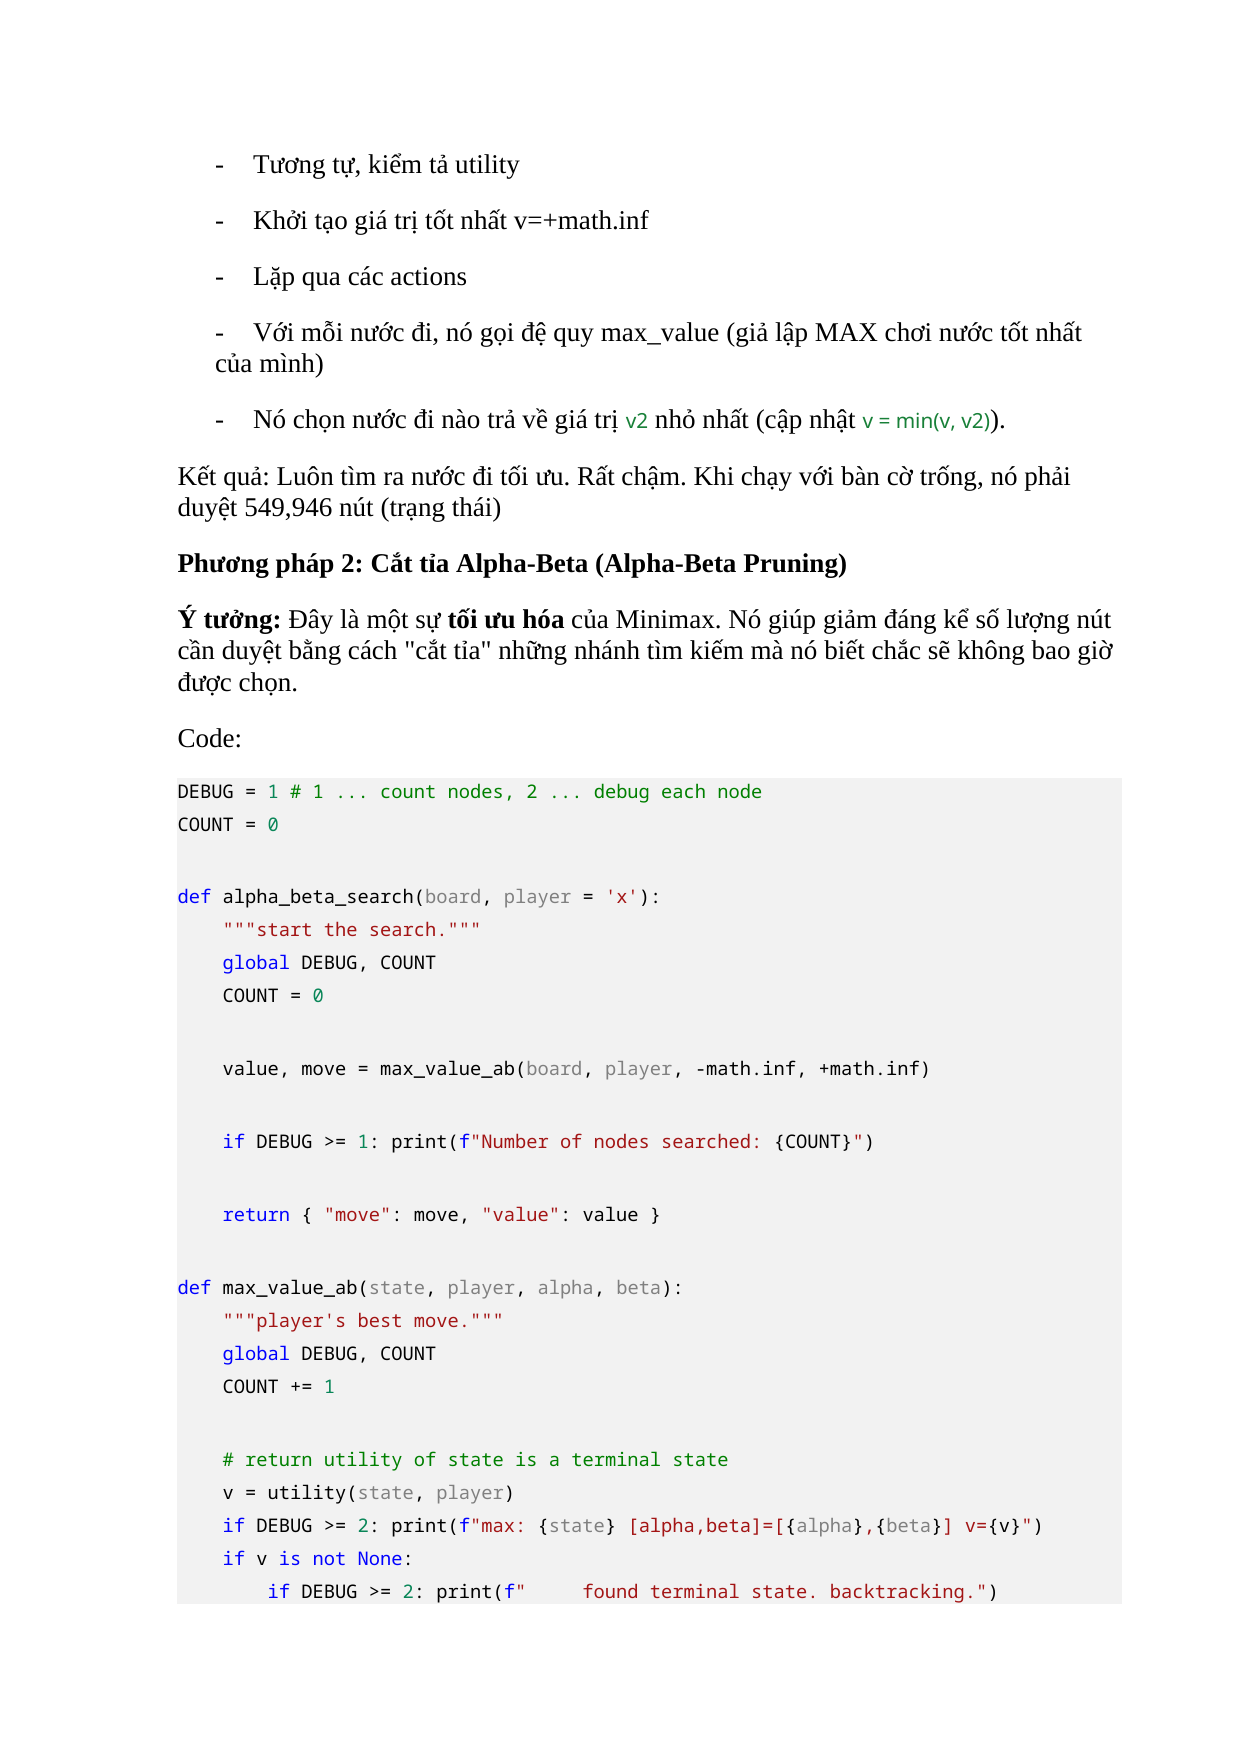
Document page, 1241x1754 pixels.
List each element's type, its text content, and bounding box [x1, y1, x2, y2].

text def alpha_beta_search(board, player = 'x'): [177, 884, 1122, 909]
text COUNT += 1 [177, 1373, 1122, 1399]
text if DEBUG >= 2: print(f"max: {state} [alpha,beta]=[{alpha},{beta}] v={v}") [177, 1512, 1122, 1538]
text COUNT = 0 [177, 983, 1122, 1008]
text if DEBUG >= 1: print(f"Number of nodes searched: {COUNT}") [177, 1129, 1122, 1154]
text - Lặp qua các actions [215, 260, 1122, 291]
text """player's best move.""" [177, 1308, 1122, 1333]
text v = utility(state, player) [177, 1479, 1122, 1505]
text COUNT = 0 [177, 811, 1122, 836]
text if DEBUG >= 2: print(f" found terminal state. backtracking.") [177, 1578, 1122, 1604]
text global DEBUG, COUNT [177, 950, 1122, 975]
text Ý tưởng: Đây là một sự tối ưu hóa của Minimax. Nó giúp giảm đáng kể số lượng nút cần duyệt bằng cách "cắt tỉa" những nhánh tìm kiếm mà nó biết chắc sẽ không bao giờ được chọn. [177, 603, 1122, 697]
text - Tương tự, kiểm tả utility [215, 148, 1122, 179]
text - Khởi tạo giá trị tốt nhất v=+math.inf [215, 204, 1122, 235]
text global DEBUG, COUNT [177, 1341, 1122, 1366]
text def max_value_ab(state, player, alpha, beta): [177, 1275, 1122, 1300]
text Code: [177, 722, 1122, 753]
text Kết quả: Luôn tìm ra nước đi tối ưu. Rất chậm. Khi chạy với bàn cờ trống, nó phải duyệt 549,946 nút (trạng thái) [177, 460, 1122, 522]
text value, move = max_value_ab(board, player, -math.inf, +math.inf) [177, 1056, 1122, 1081]
text """start the search.""" [177, 917, 1122, 942]
text - Với mỗi nước đi, nó gọi đệ quy max_value (giả lập MAX chơi nước tốt nhất của mình) [215, 316, 1122, 378]
subtitle Phương pháp 2: Cắt tỉa Alpha-Beta (Alpha-Beta Pruning) [177, 547, 1122, 578]
text # return utility of state is a terminal state [177, 1446, 1122, 1472]
text return { "move": move, "value": value } [177, 1202, 1122, 1227]
text - Nó chọn nước đi nào trả về giá trị v2 nhỏ nhất (cập nhật v = min(v, v2)). [215, 403, 1122, 435]
text DEBUG = 1 # 1 ... count nodes, 2 ... debug each node [177, 778, 1122, 803]
text if v is not None: [177, 1545, 1122, 1571]
